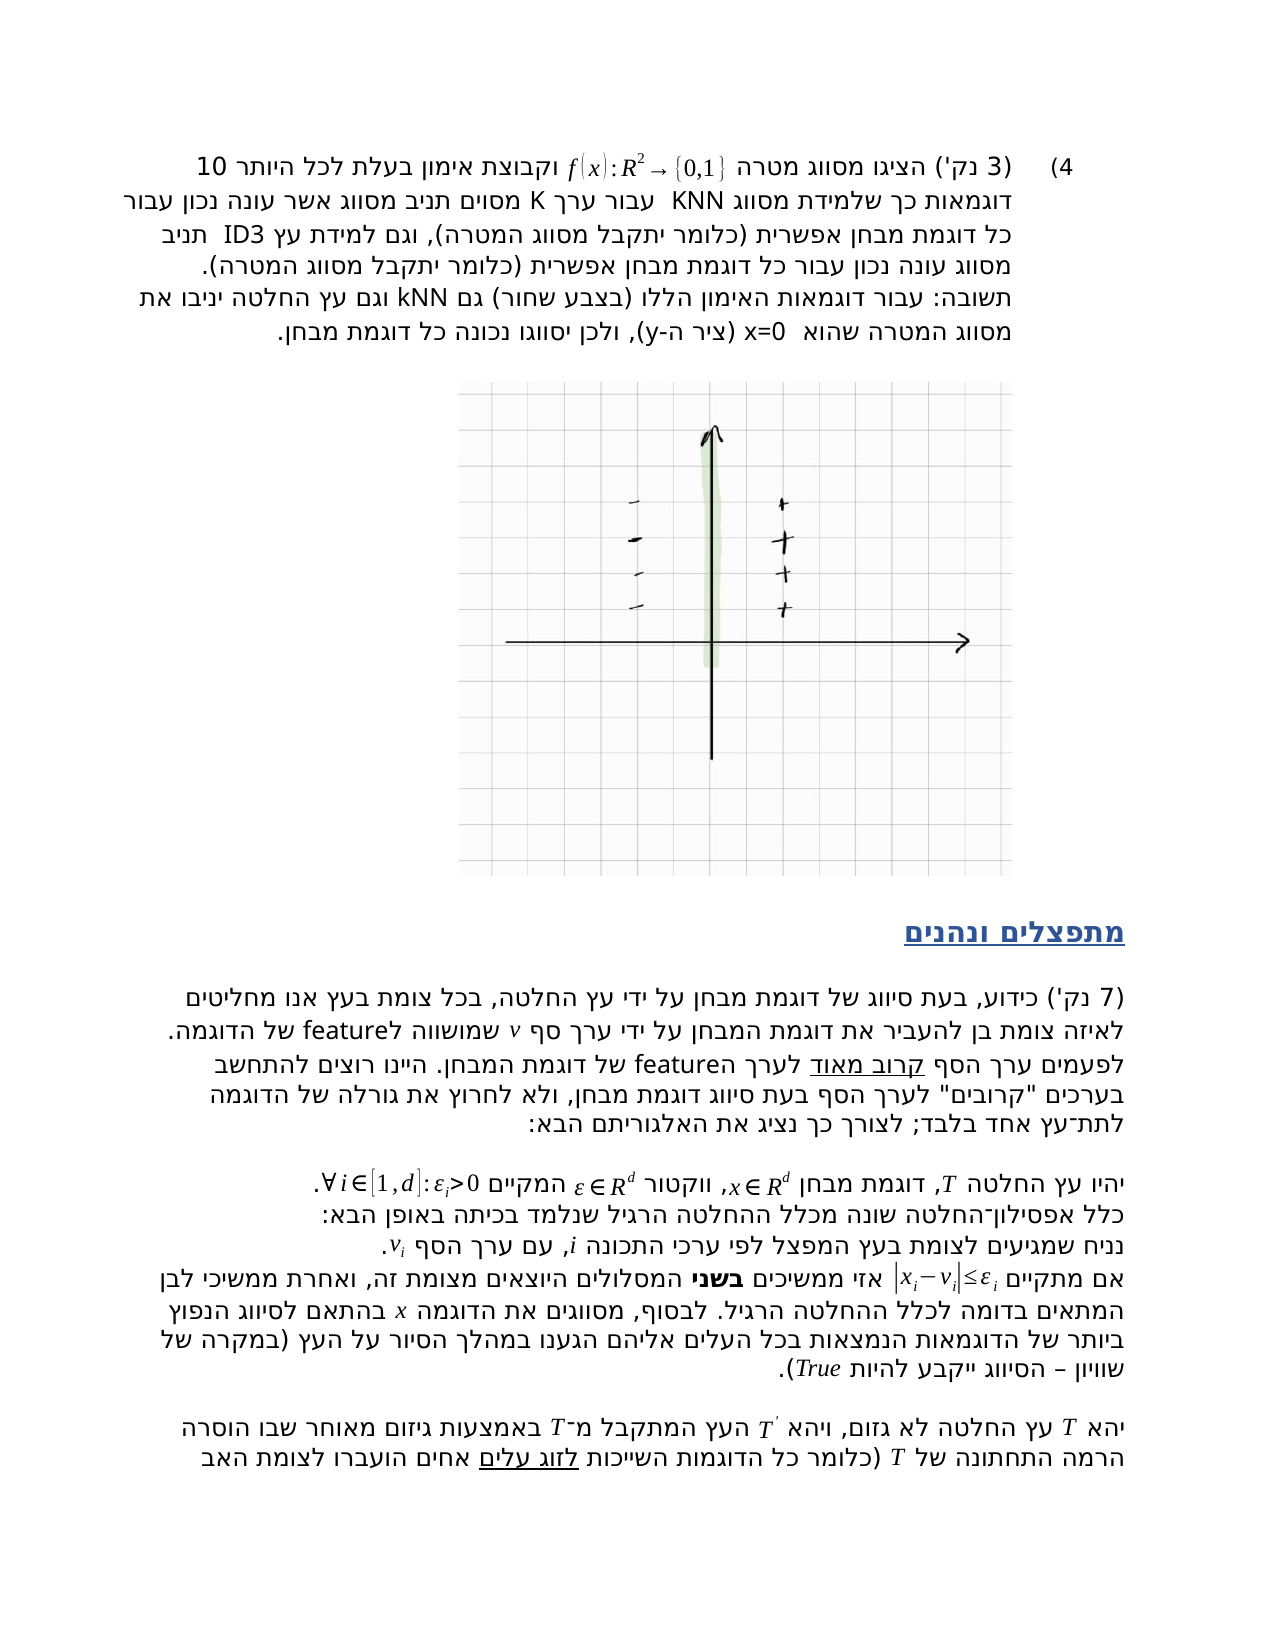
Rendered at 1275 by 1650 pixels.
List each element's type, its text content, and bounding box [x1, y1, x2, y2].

list תשובה: עבור דוגמאות האימון הללו (בצבע שחור) גם kNN וגם עץ החלטה יניבו את מסווג המטרה שהוא x=0 (ציר ה-y), ולכן יסווגו נכונה כל דוגמת מבחן. [120, 280, 1012, 348]
picture [458, 382, 1013, 876]
text מתפצלים ונהנים [150, 915, 1125, 949]
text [150, 1412, 1125, 1472]
text (7 נק') כידוע, בעת סיווג של דוגמת מבחן על ידי עץ החלטה, בכל צומת בעץ אנו מחליטים לאיזה צומת בן להעביר את דוגמת המבחן על ידי ערך סף שמושווה לfeature של הדוגמה. לפעמים ערך הסף קרוב מאוד לערך הfeature של דוגמת המבחן. היינו רוצים להתחשב בערכים "קרובים" לערך הסף בעת סיווג דוגמת מבחן, ולא לחרוץ את גורלה של הדוגמה לתת־עץ אחד בלבד; לצורך כך נציג את האלגוריתם הבא: יהיו עץ החלטה , דוגמת מבחן , ווקטור המקיים . כלל אפסילון־החלטה שונה מכלל ההחלטה הרגיל שנלמד בכיתה באופן הבא: נניח שמגיעים לצומת בעץ המפצל לפי ערכי התכונה , עם ערך הסף . אם מתקיים אזי ממשיכים בשני המסלולים היוצאים מצומת זה, ואחרת ממשיכי לבן המתאים בדומה לכלל ההחלטה הרגיל. לבסוף, מסווגים את הדוגמה בהתאם לסיווג הנפוץ ביותר של הדוגמאות הנמצאות בכל העלים אליהם הגענו במהלך הסיור על העץ (במקרה של שוויון – הסיווג ייקבע להיות ). [150, 983, 1125, 1412]
list (3 נק') הציגו מסווג מטרה וקבוצת אימון בעלת לכל היותר 10 דוגמאות כך שלמידת מסווג KNN עבור ערך K מסוים תניב מסווג אשר עונה נכון עבור כל דוגמת מבחן אפשרית (כלומר יתקבל מסווג המטרה), וגם למידת עץ ID3 תניב מסווג עונה נכון עבור כל דוגמת מבחן אפשרית (כלומר יתקבל מסווג המטרה). [120, 150, 1050, 280]
